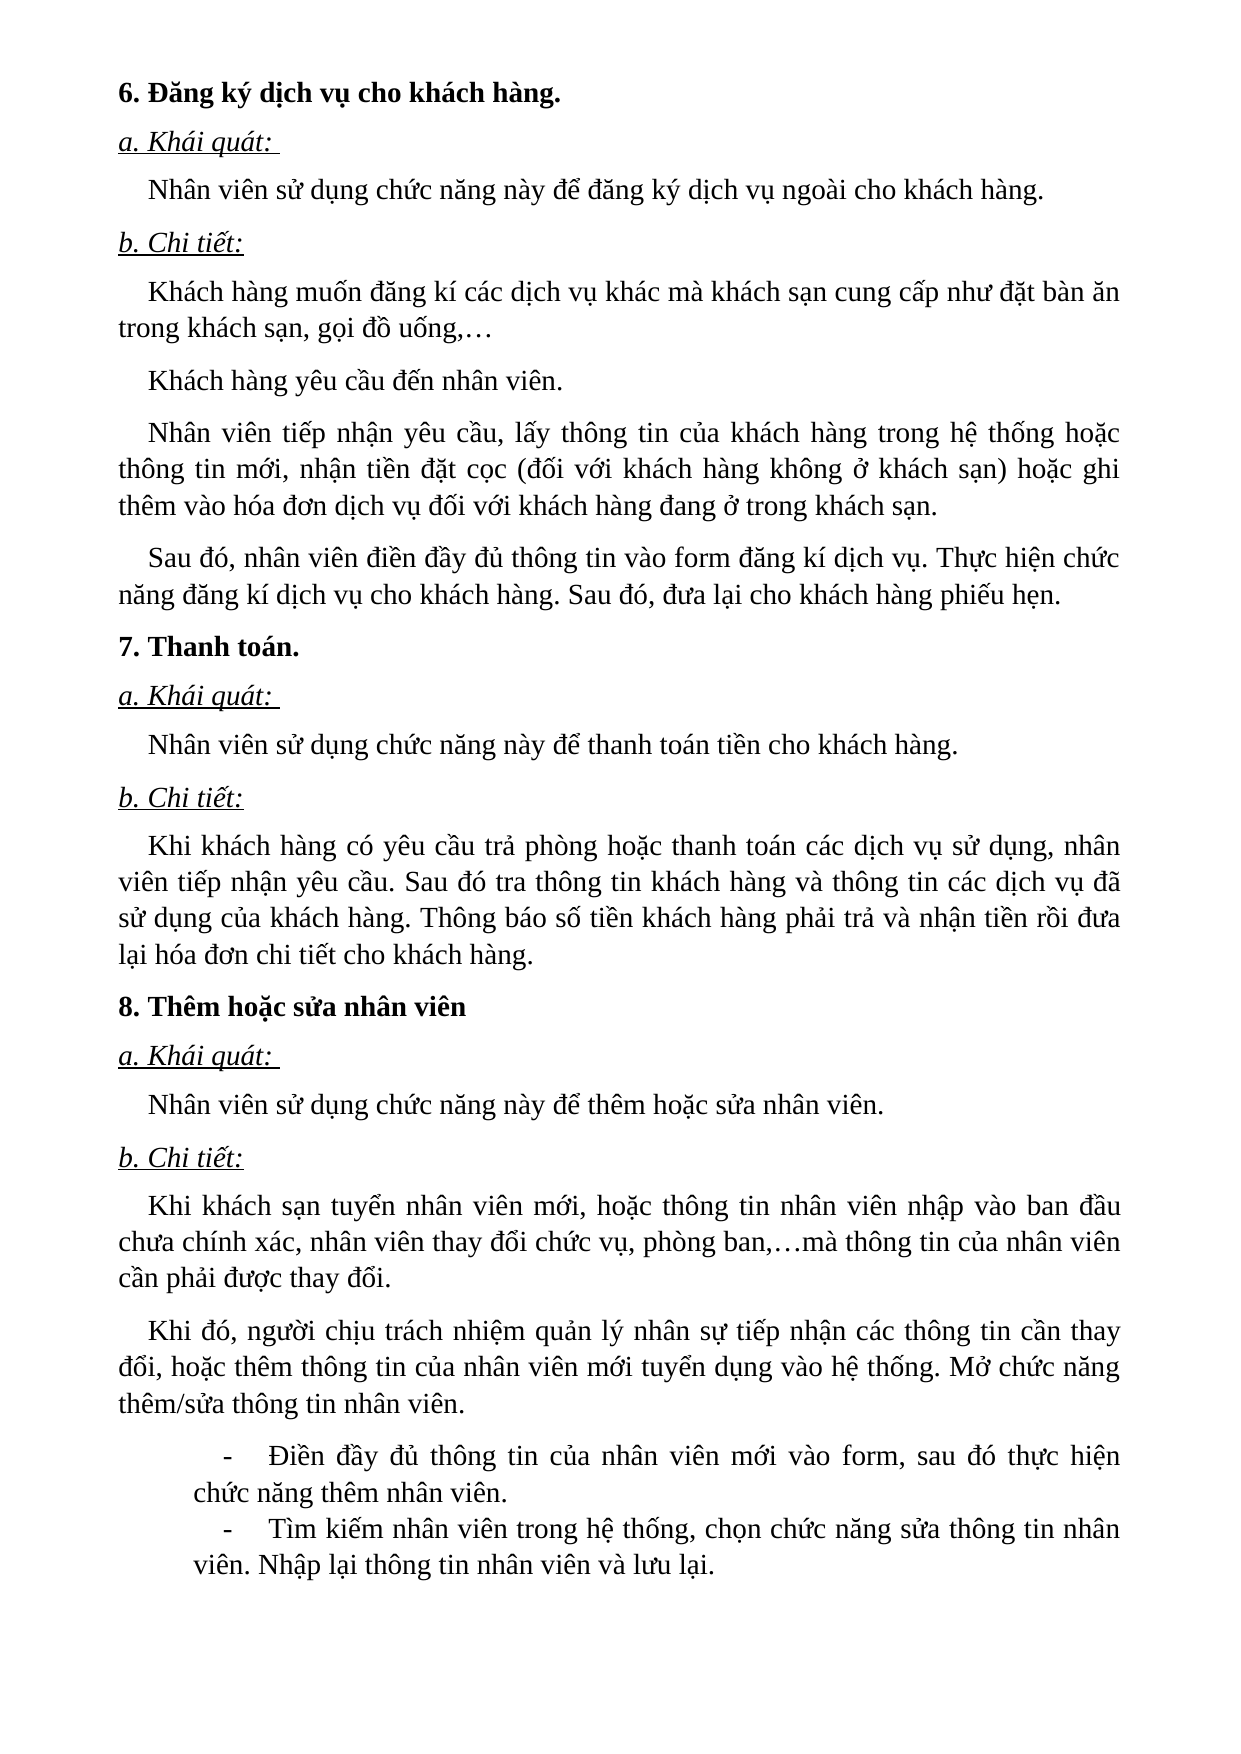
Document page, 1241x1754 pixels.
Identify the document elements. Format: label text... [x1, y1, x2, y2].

subtitle 7. Thanh toán. [118, 629, 1122, 663]
subtitle a. Khái quát: [118, 1038, 1122, 1072]
subtitle a. Khái quát: [118, 124, 1122, 157]
subtitle b. Chi tiết: [118, 225, 1122, 259]
list Điền đầy đủ thông tin của nhân viên mới vào form, sau đó thực hiện chức năng thêm nhân viên. [193, 1438, 1122, 1508]
text Khi khách sạn tuyển nhân viên mới, hoặc thông tin nhân viên nhập vào ban đầu chưa chính xác, nhân viên thay đổi chức vụ, phòng ban,…mà thông tin của nhân viên cần phải được thay đổi. [118, 1188, 1122, 1294]
subtitle b. Chi tiết: [118, 1140, 1122, 1173]
text Khi khách hàng có yêu cầu trả phòng hoặc thanh toán các dịch vụ sử dụng, nhân viên tiếp nhận yêu cầu. Sau đó tra thông tin khách hàng và thông tin các dịch vụ đã sử dụng của khách hàng. Thông báo số tiền khách hàng phải trả và nhận tiền rồi đưa lại hóa đơn chi tiết cho khách hàng. [118, 828, 1122, 970]
text Khách hàng muốn đăng kí các dịch vụ khác mà khách sạn cung cấp như đặt bàn ăn trong khách sạn, gọi đồ uống,… [118, 274, 1122, 343]
subtitle 8. Thêm hoặc sửa nhân viên [118, 989, 1122, 1023]
list Tìm kiếm nhân viên trong hệ thống, chọn chức năng sửa thông tin nhân viên. Nhập lại thông tin nhân viên và lưu lại. [193, 1511, 1122, 1581]
text Nhân viên sử dụng chức năng này để đăng ký dịch vụ ngoài cho khách hàng. [118, 172, 1122, 206]
text Sau đó, nhân viên điền đầy đủ thông tin vào form đăng kí dịch vụ. Thực hiện chức năng đăng kí dịch vụ cho khách hàng. Sau đó, đưa lại cho khách hàng phiếu hẹn. [118, 541, 1122, 610]
subtitle b. Chi tiết: [118, 780, 1122, 813]
subtitle a. Khái quát: [118, 678, 1122, 712]
text Khách hàng yêu cầu đến nhân viên. [118, 363, 1122, 396]
text Nhân viên sử dụng chức năng này để thanh toán tiền cho khách hàng. [118, 727, 1122, 760]
text Nhân viên sử dụng chức năng này để thêm hoặc sửa nhân viên. [118, 1087, 1122, 1120]
text Khi đó, người chịu trách nhiệm quản lý nhân sự tiếp nhận các thông tin cần thay đổi, hoặc thêm thông tin của nhân viên mới tuyển dụng vào hệ thống. Mở chức năng thêm/sửa thông tin nhân viên. [118, 1313, 1122, 1419]
subtitle 6. Đăng ký dịch vụ cho khách hàng. [118, 75, 1122, 108]
text Nhân viên tiếp nhận yêu cầu, lấy thông tin của khách hàng trong hệ thống hoặc thông tin mới, nhận tiền đặt cọc (đối với khách hàng không ở khách sạn) hoặc ghi thêm vào hóa đơn dịch vụ đối với khách hàng đang ở trong khách sạn. [118, 416, 1122, 521]
